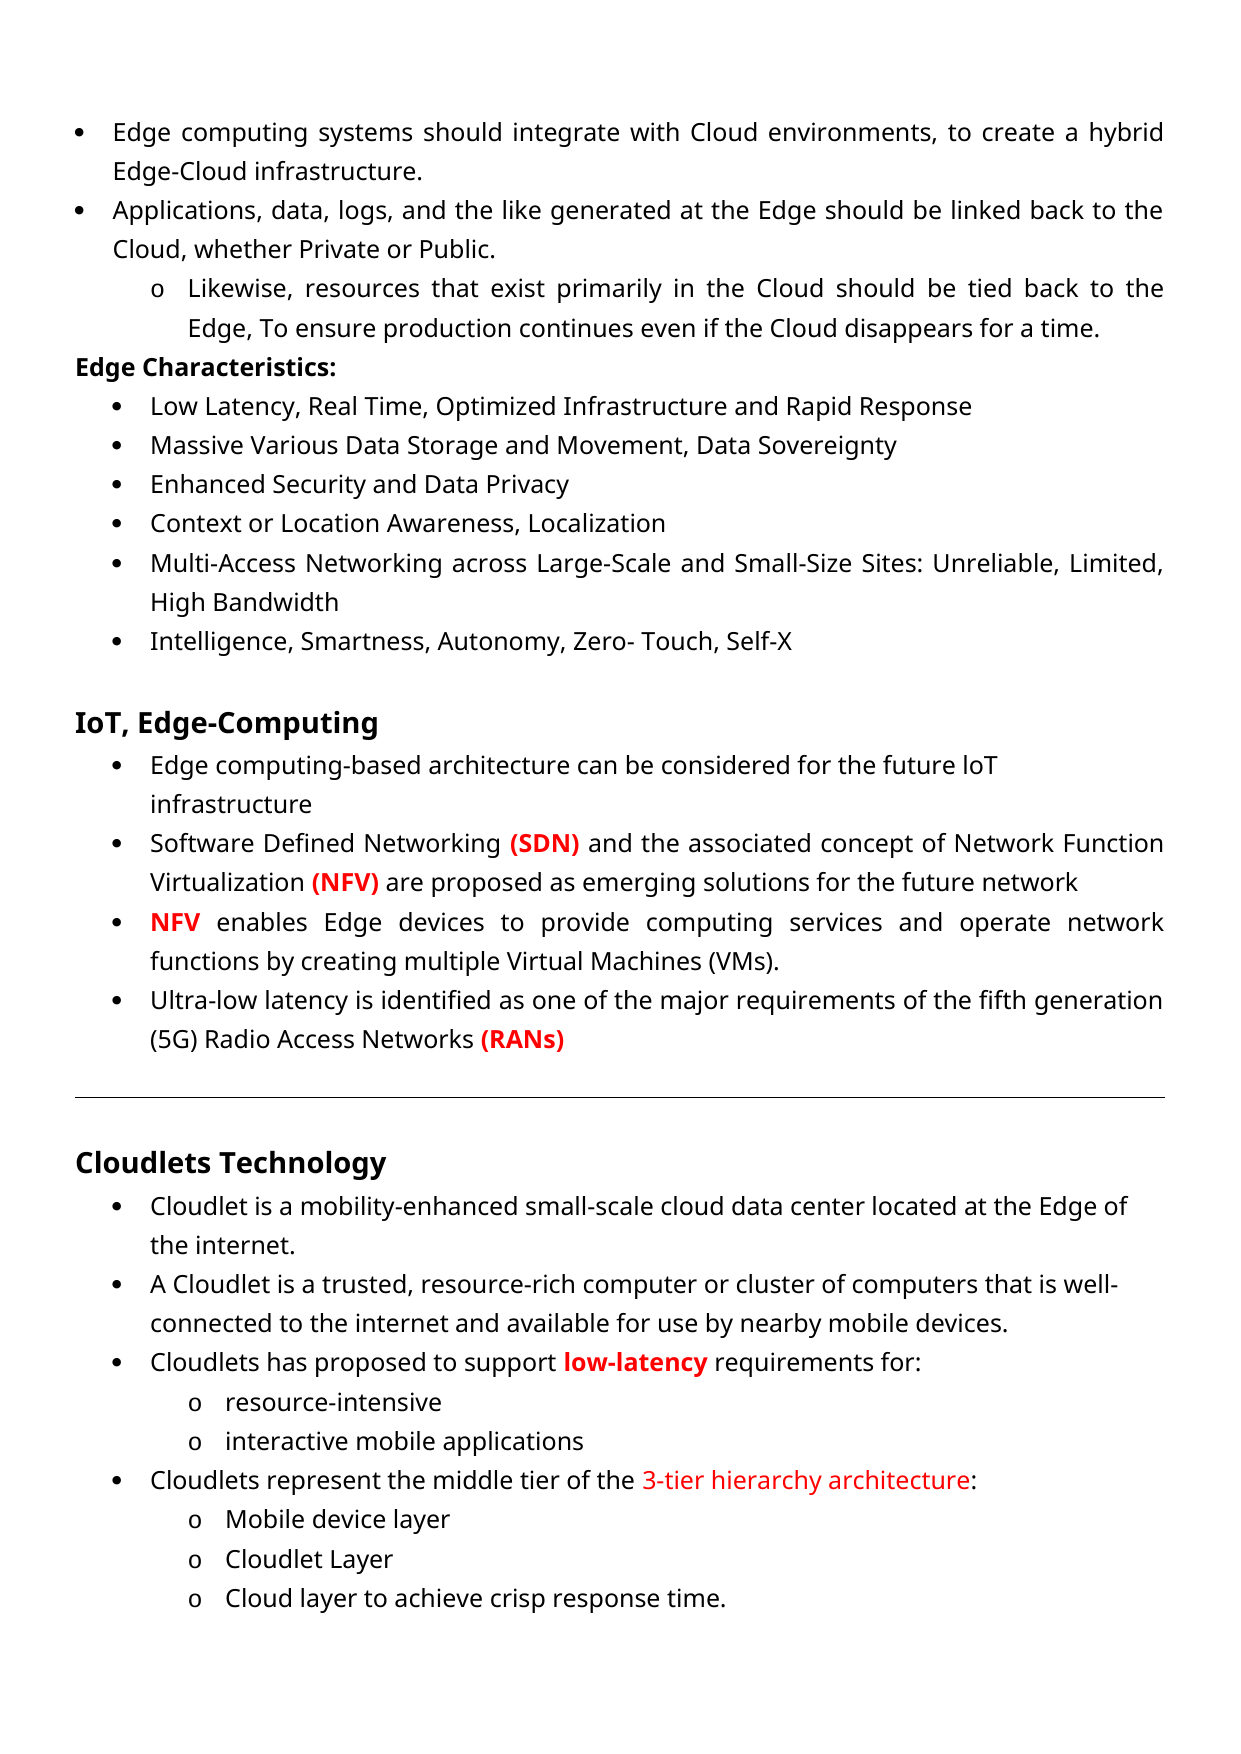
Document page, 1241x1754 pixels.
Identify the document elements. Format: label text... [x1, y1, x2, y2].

list Applications, data, logs, and the like generated at the Edge should be linked back to the Cloud, whether Private or Public. [75, 192, 1165, 266]
list Cloud layer to achieve crisp response time. [187, 1581, 1165, 1615]
text Cloudlets Technology [75, 1143, 1165, 1182]
list Intelligence, Smartness, Autonomy, Zero- Touch, Self-X [112, 623, 1165, 658]
list Enhanced Security and Data Privacy [112, 467, 1165, 501]
list interactive mobile applications [187, 1424, 1165, 1458]
list Mobile device layer [187, 1502, 1165, 1536]
list Cloudlets represent the middle tier of the 3-tier hierarchy architecture: [112, 1463, 1165, 1497]
text IoT, Edge-Computing [75, 702, 1165, 742]
list Multi-Access Networking across Large-Scale and Small-Size Sites: Unreliable, Limited, High Bandwidth [112, 545, 1165, 618]
list Cloudlet is a mobility-enhanced small-scale cloud data center located at the Edge of the internet. [112, 1188, 1165, 1262]
list resource-intensive [187, 1384, 1165, 1418]
text Edge Characteristics: [75, 349, 1165, 383]
list NFV enables Edge devices to provide computing services and operate network functions by creating multiple Virtual Machines (VMs). [112, 904, 1165, 977]
list A Cloudlet is a trusted, resource-rich computer or cluster of computers that is well-connected to the internet and available for use by nearby mobile devices. [112, 1267, 1165, 1340]
list Massive Various Data Storage and Movement, Data Sovereignty [112, 428, 1165, 462]
list Edge computing systems should integrate with Cloud environments, to create a hybrid Edge-Cloud infrastructure. [75, 114, 1165, 187]
list Cloudlet Layer [187, 1542, 1165, 1576]
list Ultra-low latency is identified as one of the major requirements of the fifth generation (5G) Radio Access Networks (RANs) [112, 982, 1165, 1056]
list Likewise, resources that exist primarily in the Cloud should be tied back to the Edge, To ensure production continues even if the Cloud disappears for a time. [150, 271, 1165, 344]
list Cloudlets has proposed to support low-latency requirements for: [112, 1345, 1165, 1379]
list Software Defined Networking (SDN) and the associated concept of Network Function Virtualization (NFV) are proposed as emerging solutions for the future network [112, 826, 1165, 899]
list Edge computing-based architecture can be considered for the future loT infrastructure [112, 747, 1165, 821]
list Context or Location Awareness, Localization [112, 506, 1165, 540]
list Low Latency, Real Time, Optimized Infrastructure and Rapid Response [112, 388, 1165, 423]
